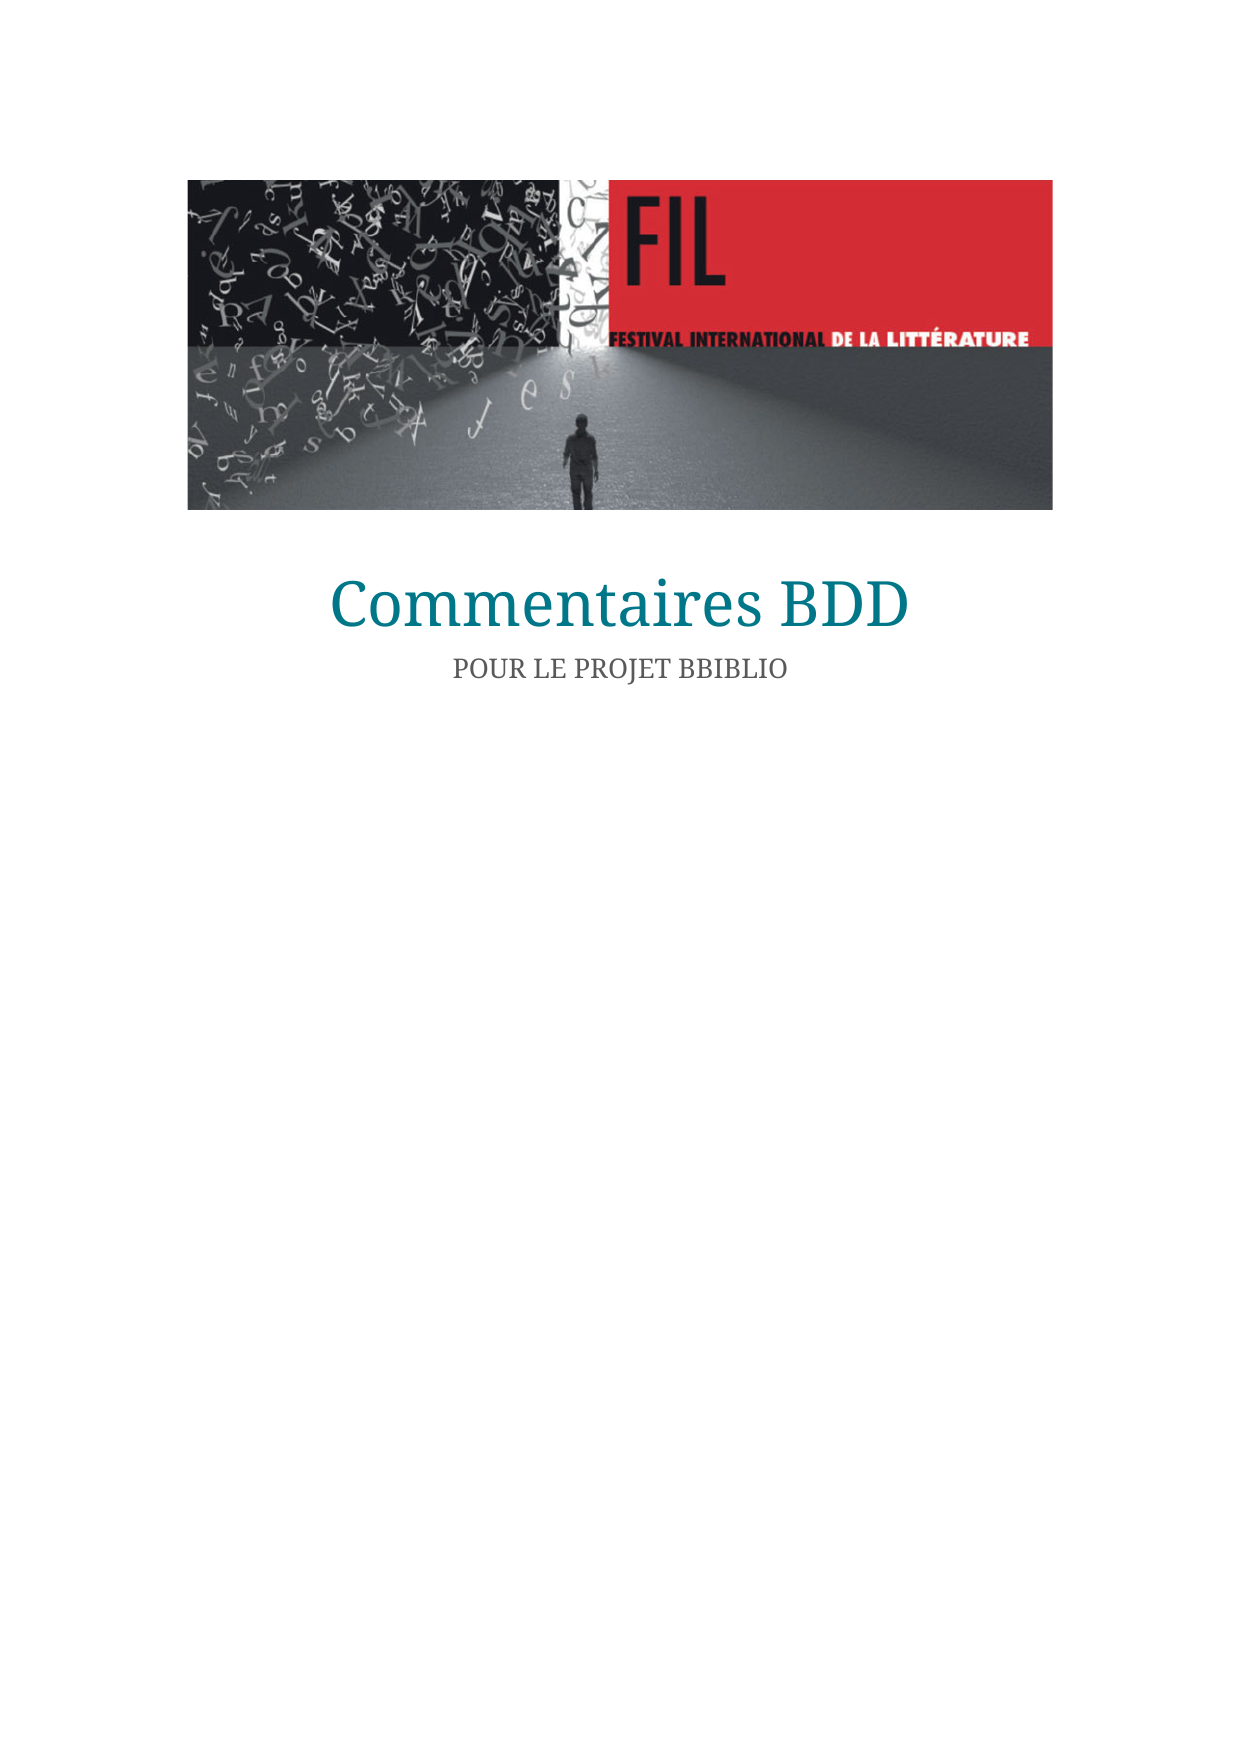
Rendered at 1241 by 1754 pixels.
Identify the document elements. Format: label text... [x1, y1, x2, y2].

title Commentaires BDD [187, 560, 1053, 645]
subtitle Pour le projet bbiblio [187, 649, 1053, 686]
picture [187, 180, 1053, 510]
